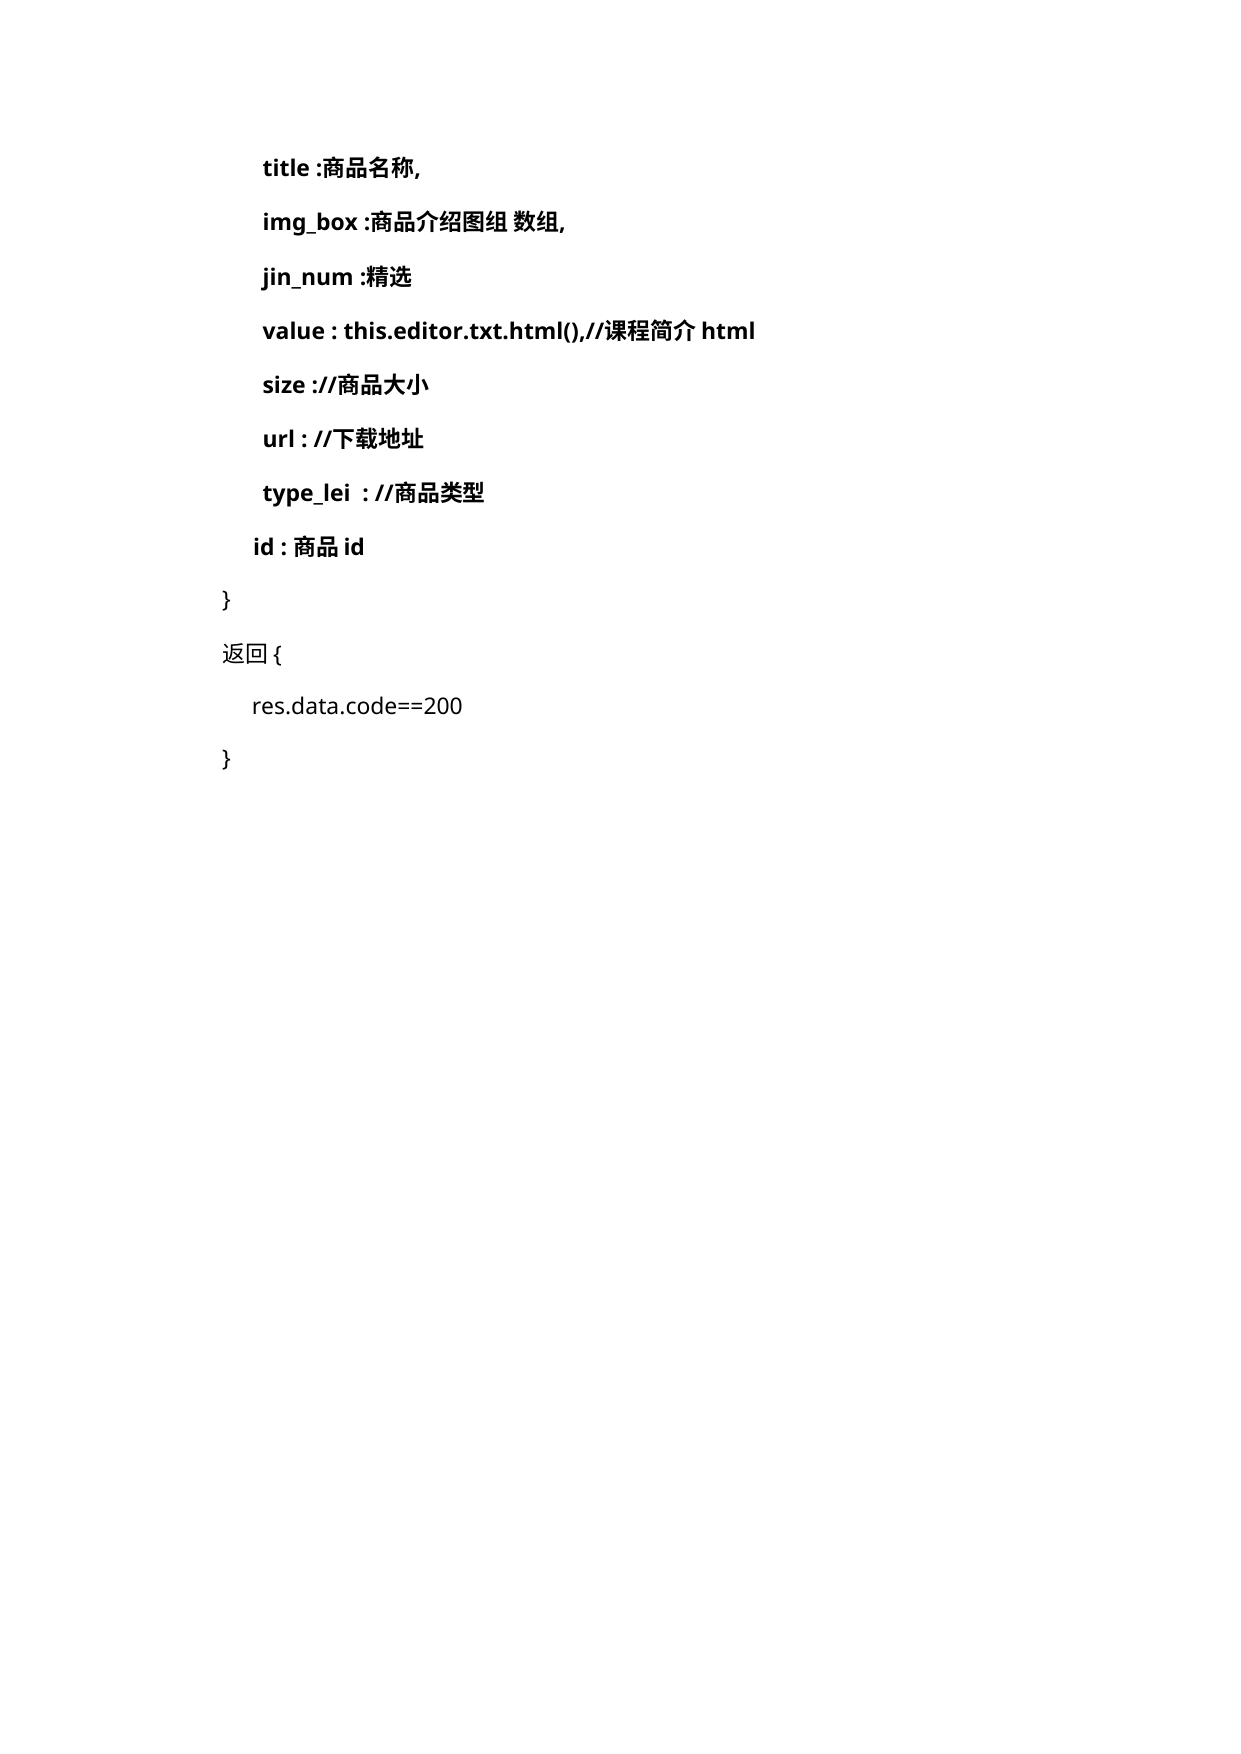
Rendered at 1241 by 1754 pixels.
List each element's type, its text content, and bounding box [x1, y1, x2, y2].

text jin_num :精选 [187, 258, 1053, 292]
text res.data.code==200 [187, 689, 1053, 721]
text title :商品名称, [187, 150, 1053, 183]
text size ://商品大小 [187, 367, 1053, 400]
text 返回 { [187, 635, 1053, 669]
text img_box :商品介绍图组 数组, [187, 204, 1053, 237]
text value : this.editor.txt.html(),//课程简介html [187, 312, 1053, 346]
text type_lei : //商品类型 [187, 475, 1053, 508]
text id : 商品id [187, 529, 1053, 562]
text } [187, 583, 1053, 614]
text } [187, 742, 1053, 773]
text url : //下载地址 [187, 421, 1053, 454]
